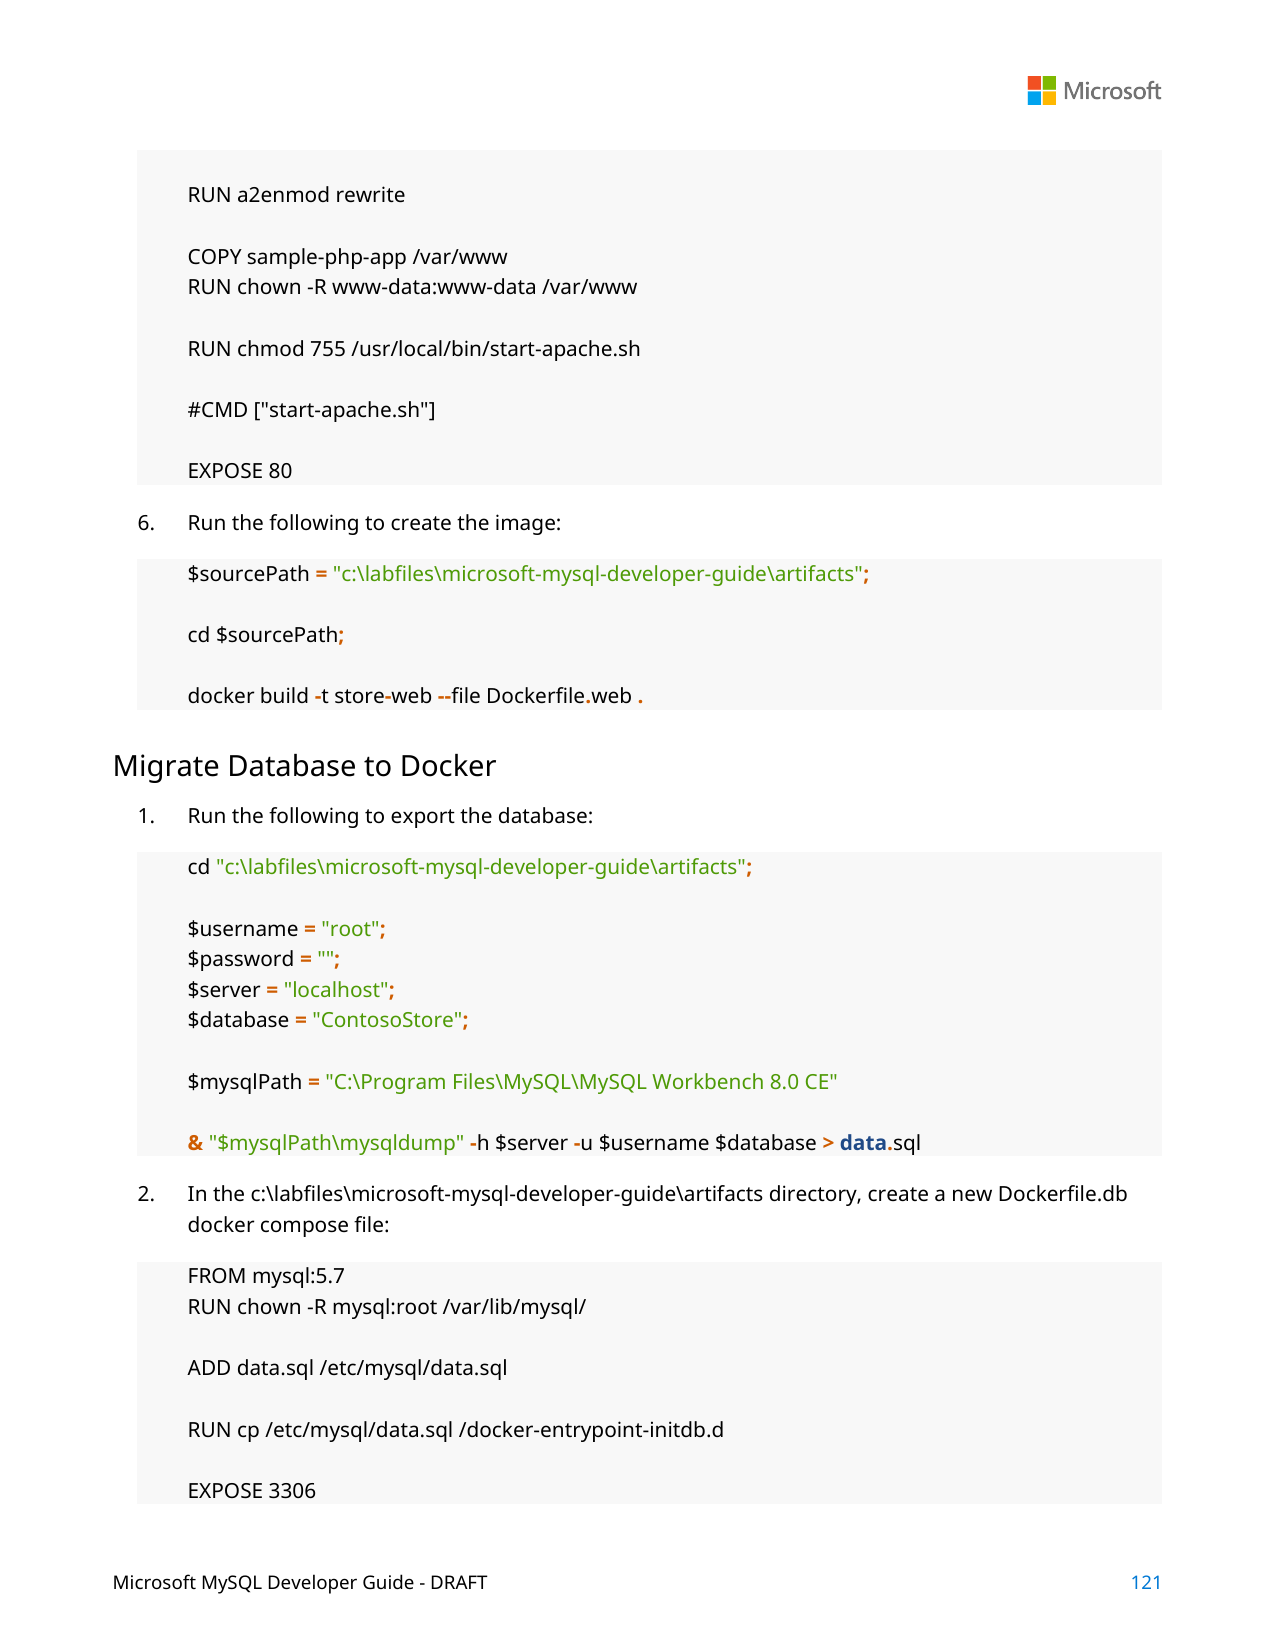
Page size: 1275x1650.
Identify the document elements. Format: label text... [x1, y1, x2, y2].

list Run the following to export the database: [137, 801, 1162, 829]
list FROM mysql:5.7 RUN chown -R mysql:root /var/lib/mysql/ ADD data.sql /etc/mysql/data.sql RUN cp /etc/mysql/data.sql /docker-entrypoint-initdb.d EXPOSE 3306 [137, 1262, 1162, 1504]
list cd "c:\labfiles\microsoft-mysql-developer-guide\artifacts"; $username = "root"; $password = ""; $server = "localhost"; $database = "ContosoStore"; $mysqlPath = "C:\Program Files\MySQL\MySQL Workbench 8.0 CE" & "$mysqlPath\mysqldump" -h $server -u $username $database > data.sql [137, 852, 1162, 1156]
list Run the following to create the image: [137, 508, 1162, 536]
list $sourcePath = "c:\labfiles\microsoft-mysql-developer-guide\artifacts"; cd $sourcePath; docker build -t store-web --file Dockerfile.web . [137, 559, 1162, 710]
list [137, 150, 1162, 485]
picture [1026, 75, 1163, 107]
subtitle Migrate Database to Docker [112, 746, 1162, 785]
list In the c:\labfiles\microsoft-mysql-developer-guide\artifacts directory, create a new Dockerfile.db docker compose file: [137, 1179, 1162, 1238]
